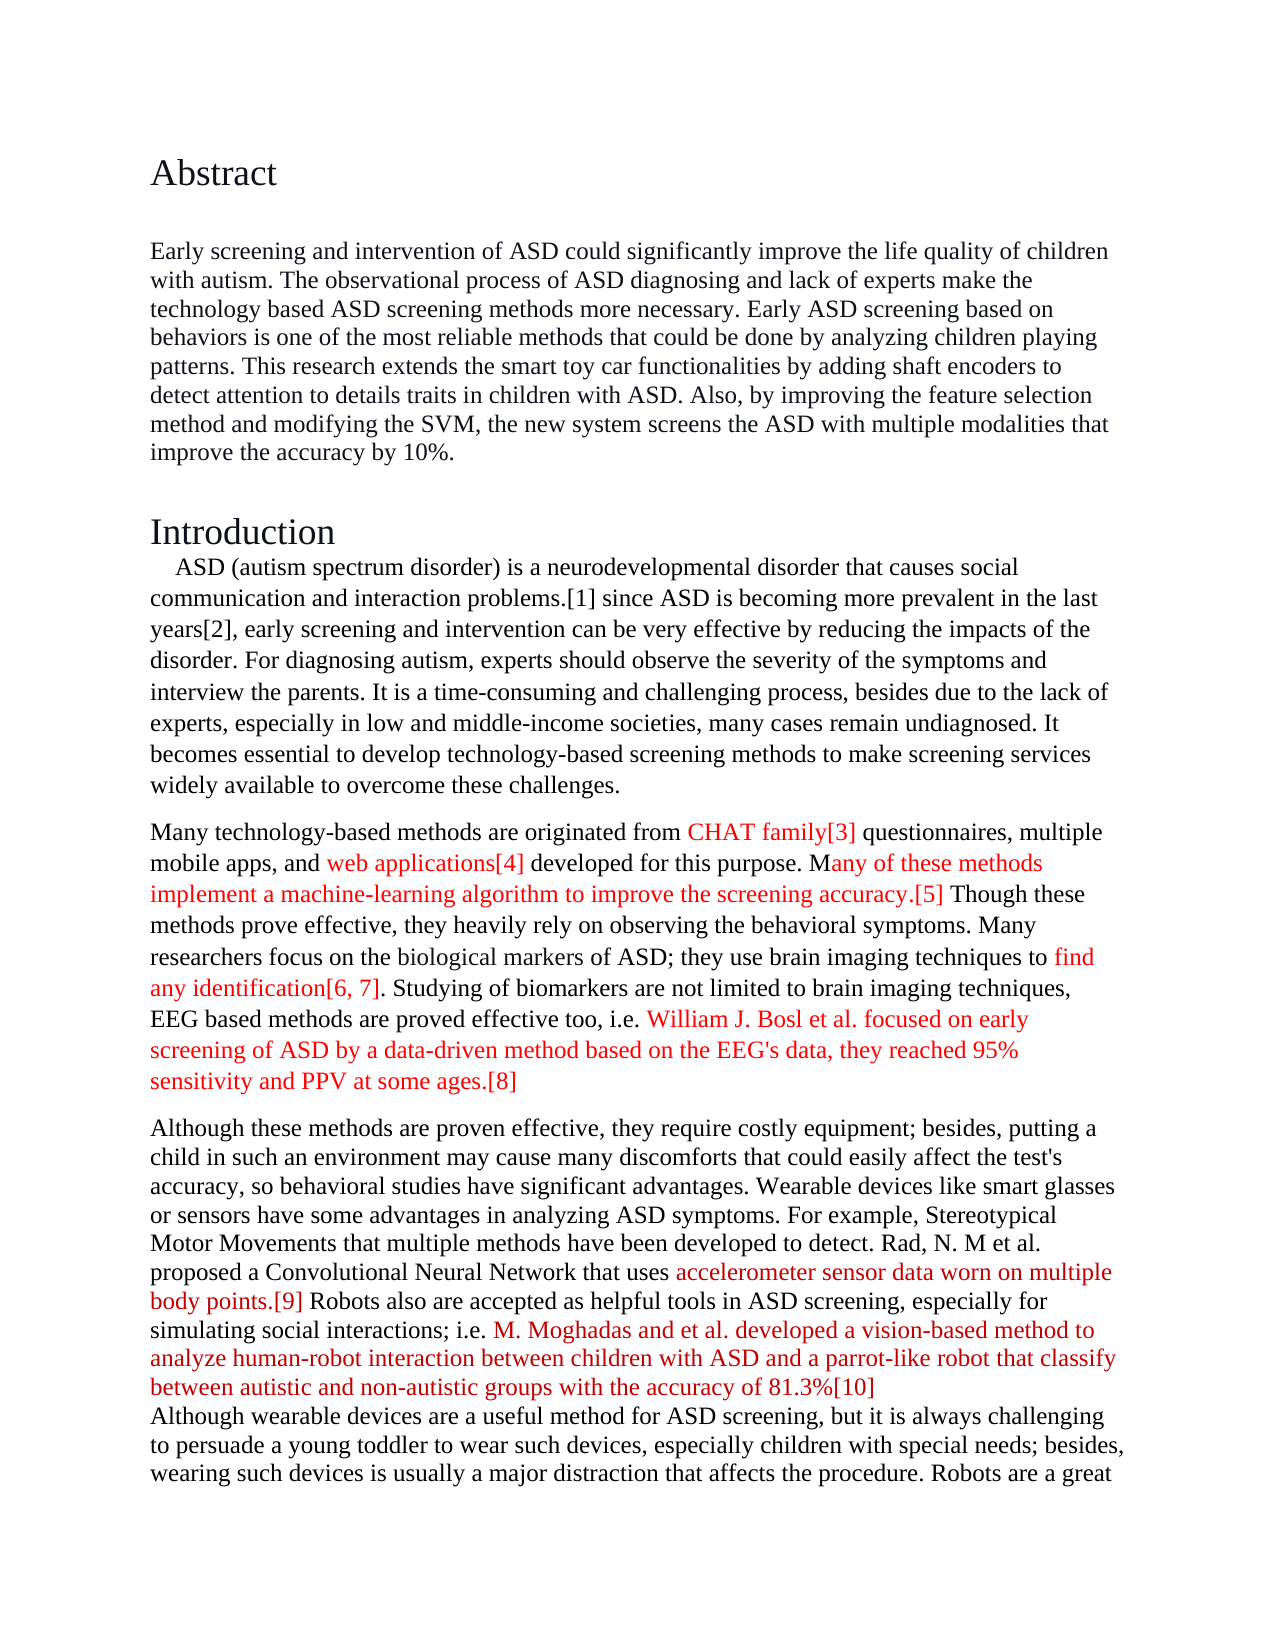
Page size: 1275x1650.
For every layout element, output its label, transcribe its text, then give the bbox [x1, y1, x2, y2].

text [150, 1401, 1125, 1487]
text Although these methods are proven effective, they require costly equipment; besides, putting a child in such an environment may cause many discomforts that could easily affect the test's accuracy, so behavioral studies have significant advantages. Wearable devices like smart glasses or sensors have some advantages in analyzing ASD symptoms. For example, Stereotypical Motor Movements that multiple methods have been developed to detect. Rad, N. M et al. proposed a Convolutional Neural Network that uses accelerometer sensor data worn on multiple body points.[9] Robots also are accepted as helpful tools in ASD screening, especially for simulating social interactions; i.e. M. Moghadas and et al. developed a vision-based method to analyze human-robot interaction between children with ASD and a parrot-like robot that classify between autistic and non-autistic groups with the accuracy of 81.3%[10] [150, 1113, 1125, 1401]
text Abstract [150, 150, 1125, 193]
text Introduction [150, 509, 1125, 552]
text ASD (autism spectrum disorder) is a neurodevelopmental disorder that causes social communication and interaction problems.[1] since ASD is becoming more prevalent in the last years[2], early screening and intervention can be very effective by reducing the impacts of the disorder. For diagnosing autism, experts should observe the severity of the symptoms and interview the parents. It is a time-consuming and challenging process, besides due to the lack of experts, especially in low and middle-income societies, many cases remain undiagnosed. It becomes essential to develop technology-based screening methods to make screening services widely available to overcome these challenges. [150, 552, 1125, 798]
text Early screening and intervention of ASD could significantly improve the life quality of children with autism. The observational process of ASD diagnosing and lack of experts make the technology based ASD screening methods more necessary. Early ASD screening based on behaviors is one of the most reliable methods that could be done by analyzing children playing patterns. This research extends the smart toy car functionalities by adding shaft encoders to detect attention to details traits in children with ASD. Also, by improving the feature selection method and modifying the SVM, the new system screens the ASD with multiple modalities that improve the accuracy by 10%. [150, 236, 1125, 466]
text Many technology-based methods are originated from CHAT family[3] questionnaires, multiple mobile apps, and web applications[4] developed for this purpose. Many of these methods implement a machine-learning algorithm to improve the screening accuracy.[5] Though these methods prove effective, they heavily rely on observing the behavioral symptoms. Many researchers focus on the biological markers of ASD; they use brain imaging techniques to find any identification[6, 7]. Studying of biomarkers are not limited to brain imaging techniques, EEG based methods are proved effective too, i.e. William J. Bosl et al. focused on early screening of ASD by a data-driven method based on the EEG's data, they reached 95% sensitivity and PPV at some ages.[8] [150, 817, 1125, 1094]
